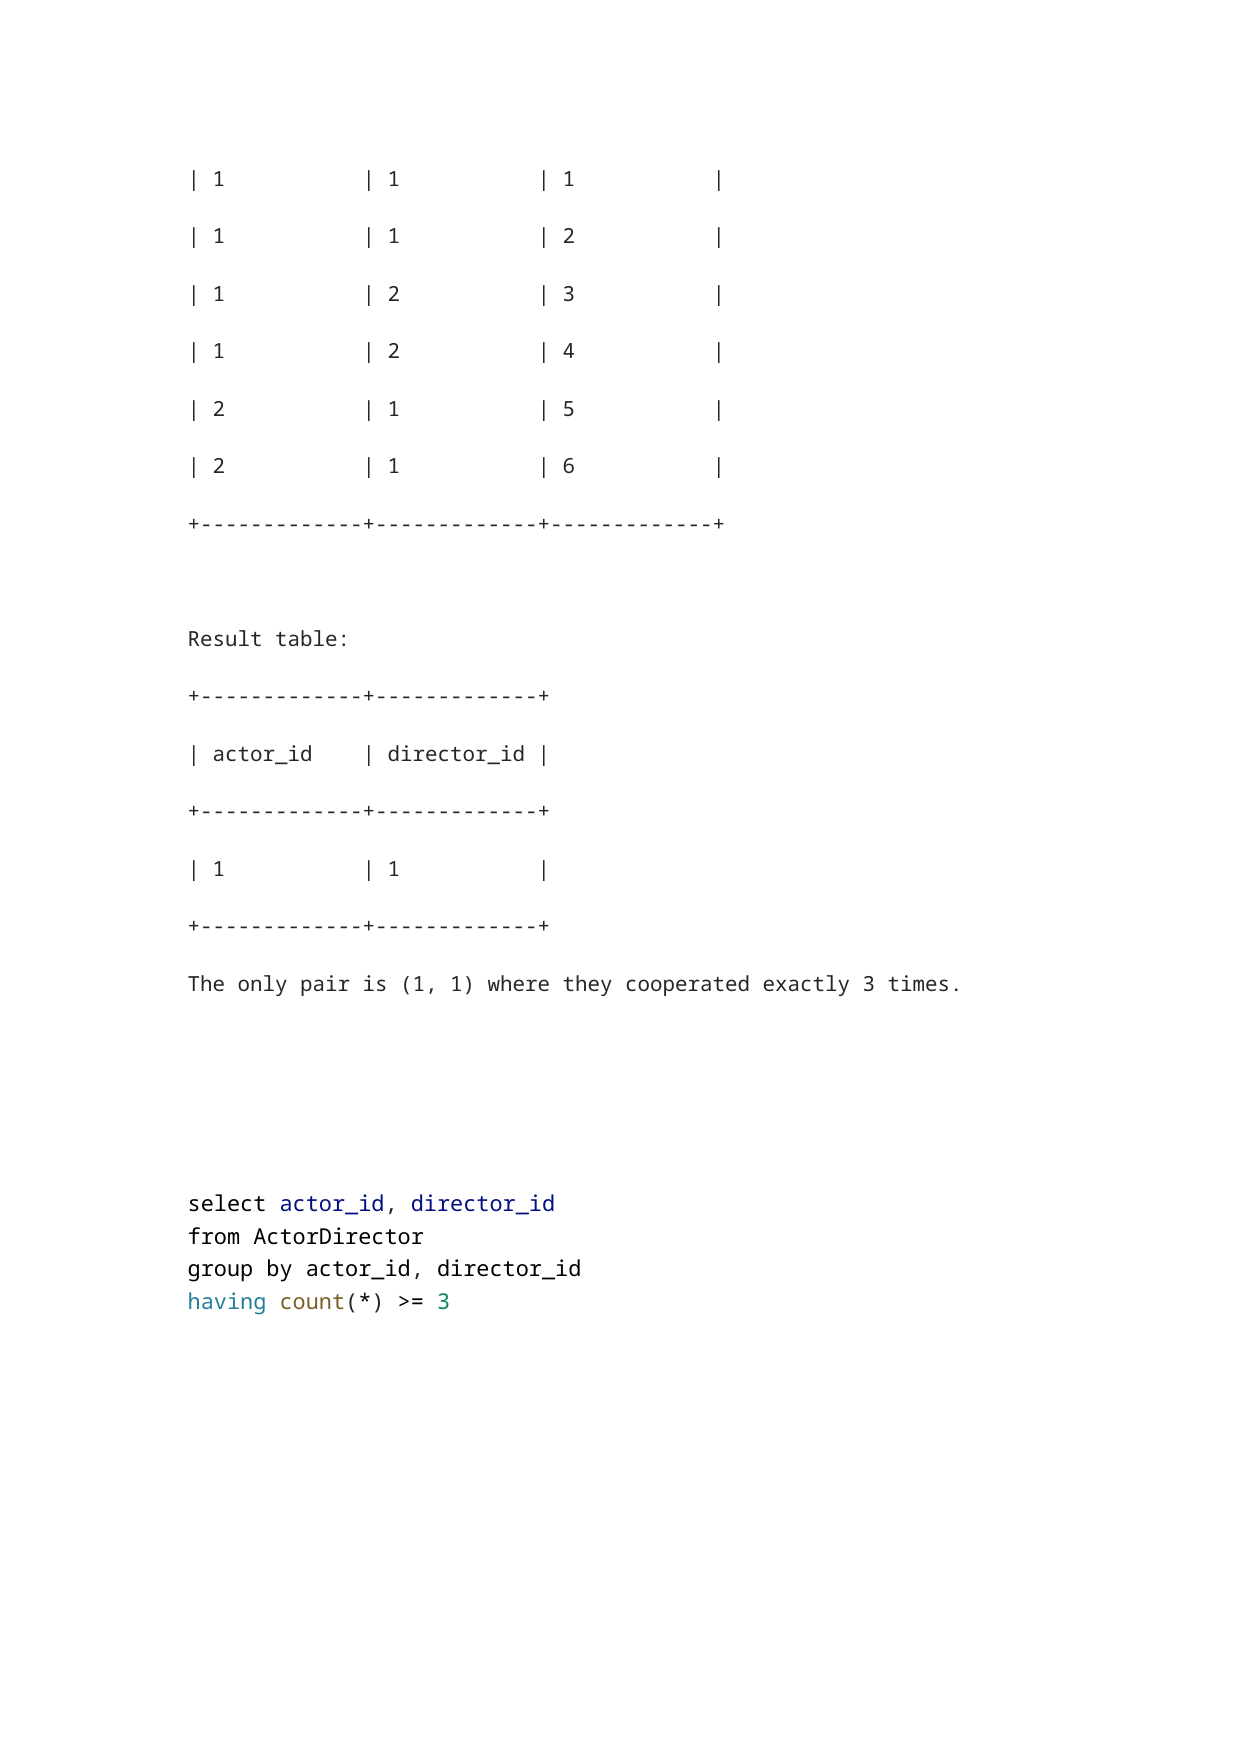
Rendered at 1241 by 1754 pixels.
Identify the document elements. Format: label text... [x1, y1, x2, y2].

text select actor_id, director_id [187, 1187, 1053, 1219]
text from ActorDirector [187, 1219, 1053, 1252]
text | 1 | 2 | 4 | [187, 334, 1053, 367]
text +-------------+-------------+ [187, 794, 1053, 827]
text +-------------+-------------+ [187, 679, 1053, 712]
text having count(*) >= 3 [187, 1284, 1053, 1317]
text group by actor_id, director_id [187, 1252, 1053, 1284]
text +-------------+-------------+ [187, 909, 1053, 942]
text | 1 | 1 | 1 | [187, 162, 1053, 194]
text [187, 507, 1053, 539]
text | actor_id | director_id | [187, 737, 1053, 769]
text | 1 | 1 | 2 | [187, 219, 1053, 252]
text | 1 | 2 | 3 | [187, 277, 1053, 309]
text | 2 | 1 | 6 | [187, 449, 1053, 482]
text | 2 | 1 | 5 | [187, 392, 1053, 424]
text The only pair is (1, 1) where they cooperated exactly 3 times. [187, 967, 1053, 999]
text Result table: [187, 622, 1053, 654]
text | 1 | 1 | [187, 852, 1053, 884]
